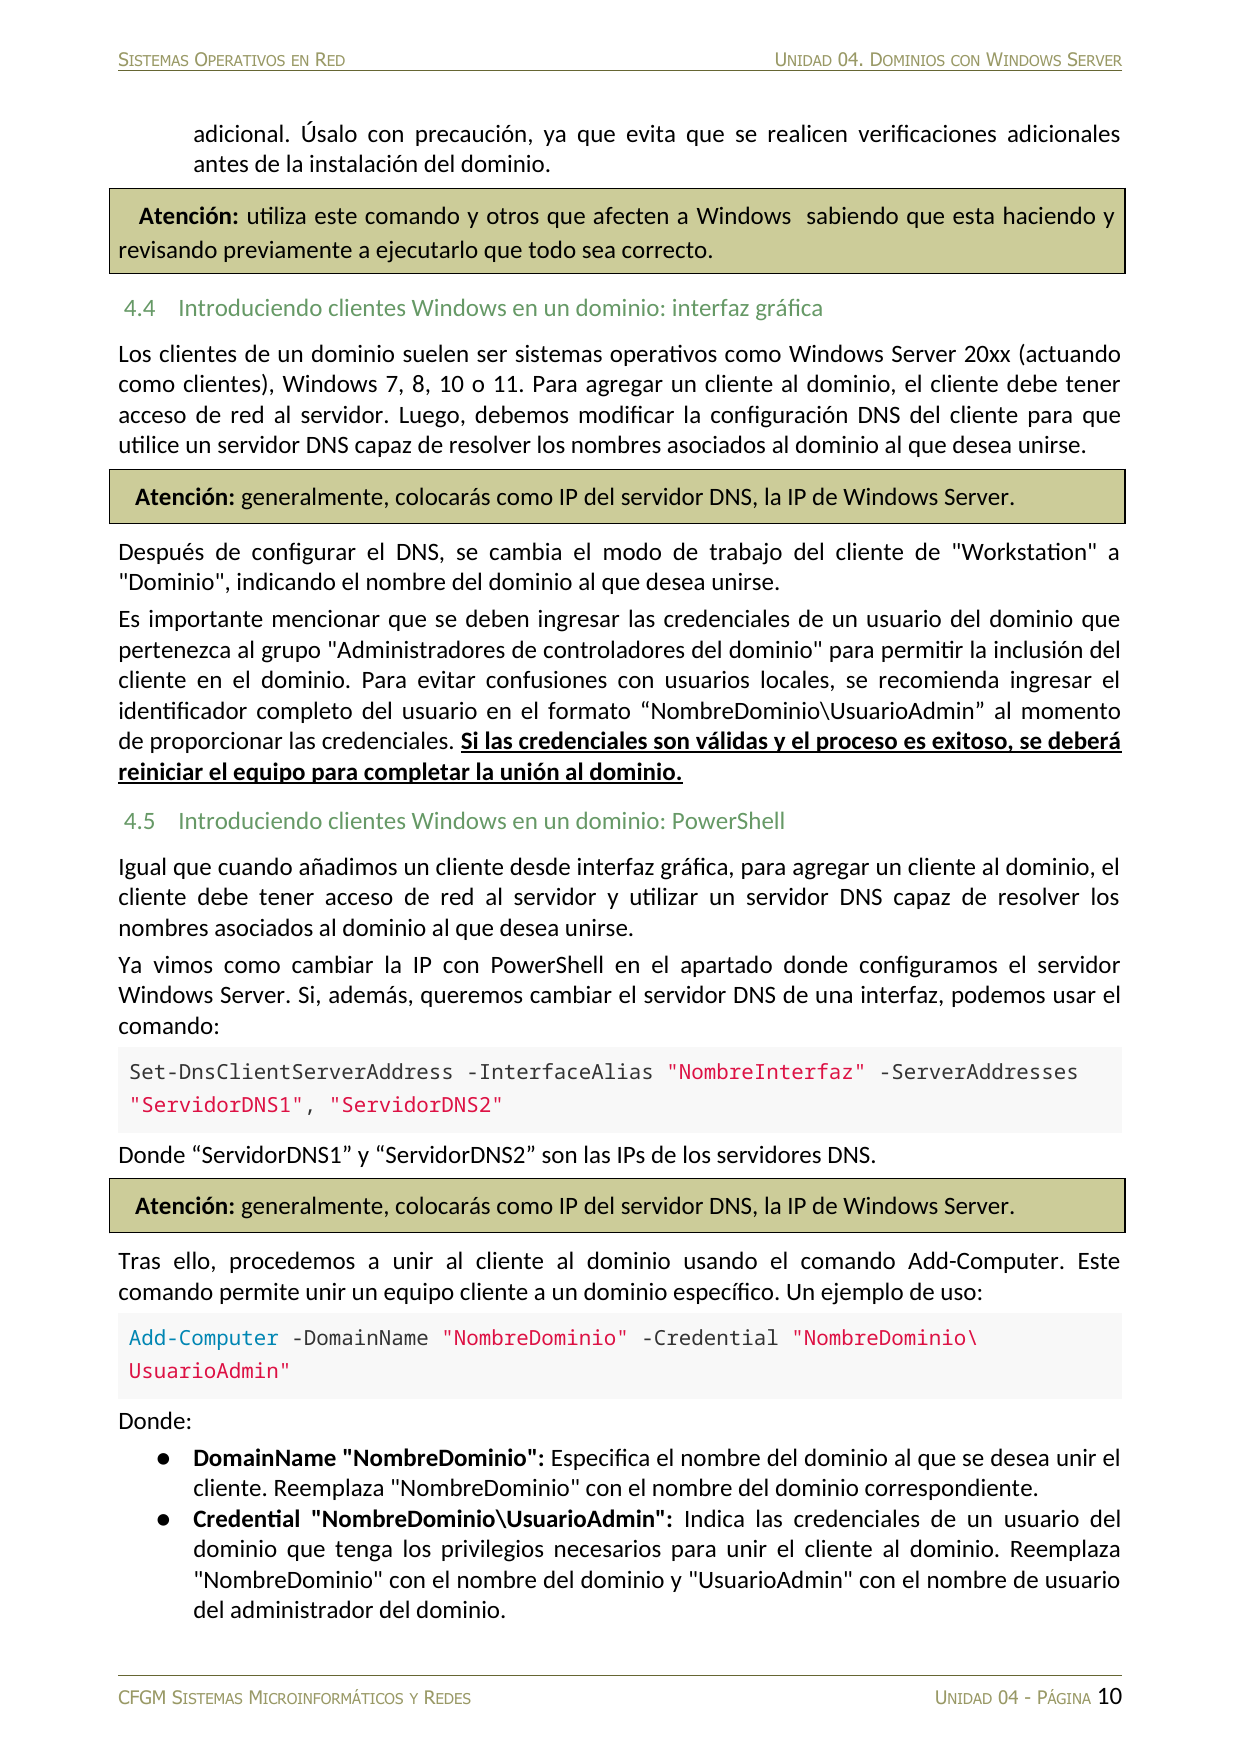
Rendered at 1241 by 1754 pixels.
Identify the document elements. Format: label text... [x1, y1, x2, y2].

text ❕ Atención: utiliza este comando y otros que afecten a Windows sabiendo que esta haciendo y revisando previamente a ejecutarlo que todo sea correcto. [110, 189, 1124, 273]
list DomainName "NombreDominio": Especifica el nombre del dominio al que se desea unir el cliente. Reemplaza "NombreDominio" con el nombre del dominio correspondiente. [156, 1442, 1122, 1503]
text ❕ Atención: generalmente, colocarás como IP del servidor DNS, la IP de Windows Server. [110, 1179, 1124, 1232]
text Donde: [118, 1405, 1122, 1435]
text Los clientes de un dominio suelen ser sistemas operativos como Windows Server 20xx (actuando como clientes), Windows 7, 8, 10 o 11. Para agregar un cliente al dominio, el cliente debe tener acceso de red al servidor. Luego, debemos modificar la configuración DNS del cliente para que utilice un servidor DNS capaz de resolver los nombres asociados al dominio al que desea unirse. [118, 338, 1122, 460]
text Tras ello, procedemos a unir al cliente al dominio usando el comando Add-Computer. Este comando permite unir un equipo cliente a un dominio específico. Un ejemplo de uso: [118, 1245, 1122, 1306]
table_header Set-DnsClientServerAddress -InterfaceAlias "NombreInterfaz" -ServerAddresses "ServidorDNS1", "ServidorDNS2" [118, 1047, 1122, 1133]
list Credential "NombreDominio\UsuarioAdmin": Indica las credenciales de un usuario del dominio que tenga los privilegios necesarios para unir el cliente al dominio. Reemplaza "NombreDominio" con el nombre del dominio y "UsuarioAdmin" con el nombre de usuario del administrador del dominio. [156, 1503, 1122, 1625]
text Ya vimos como cambiar la IP con PowerShell en el apartado donde configuramos el servidor Windows Server. Si, además, queremos cambiar el servidor DNS de una interfaz, podemos usar el comando: [118, 949, 1122, 1040]
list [156, 118, 1122, 179]
subtitle Introduciendo clientes Windows en un dominio: interfaz gráfica [118, 293, 1122, 323]
text Donde “ServidorDNS1” y “ServidorDNS2” son las IPs de los servidores DNS. [118, 1139, 1122, 1169]
text ❕ Atención: generalmente, colocarás como IP del servidor DNS, la IP de Windows Server. [110, 470, 1124, 523]
text Después de configurar el DNS, se cambia el modo de trabajo del cliente de "Workstation" a "Dominio", indicando el nombre del dominio al que desea unirse. [118, 536, 1122, 597]
text Igual que cuando añadimos un cliente desde interfaz gráfica, para agregar un cliente al dominio, el cliente debe tener acceso de red al servidor y utilizar un servidor DNS capaz de resolver los nombres asociados al dominio al que desea unirse. [118, 851, 1122, 942]
table_header Add-Computer -DomainName "NombreDominio" -Credential "NombreDominio\UsuarioAdmin" [118, 1313, 1122, 1399]
text Es importante mencionar que se deben ingresar las credenciales de un usuario del dominio que pertenezca al grupo "Administradores de controladores del dominio" para permitir la inclusión del cliente en el dominio. Para evitar confusiones con usuarios locales, se recomienda ingresar el identificador completo del usuario en el formato “NombreDominio\UsuarioAdmin” al momento de proporcionar las credenciales. Si las credenciales son válidas y el proceso es exitoso, se deberá reiniciar el equipo para completar la unión al dominio. [118, 603, 1122, 787]
subtitle Introduciendo clientes Windows en un dominio: PowerShell [118, 805, 1122, 836]
